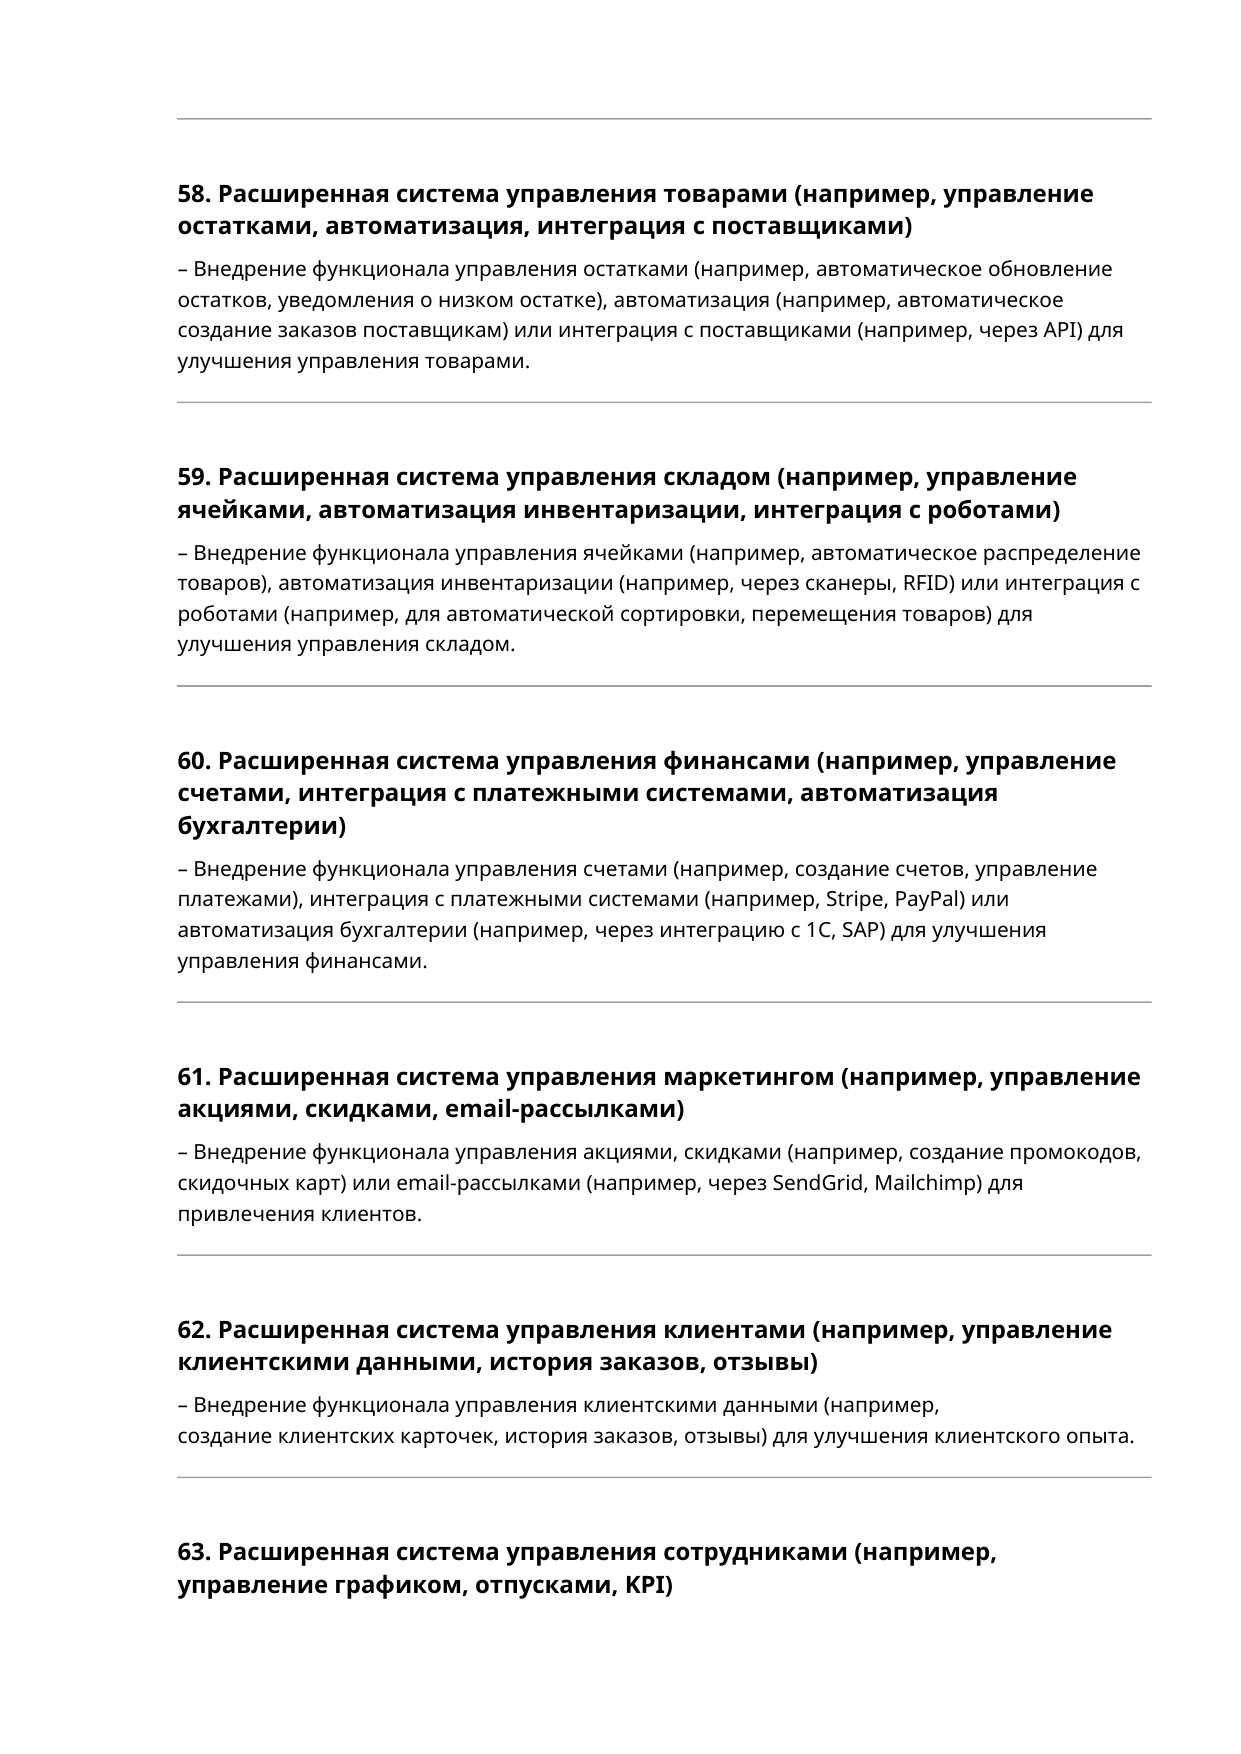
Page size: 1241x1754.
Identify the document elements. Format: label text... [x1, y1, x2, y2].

subtitle 62. Расширенная система управления клиентами (например, управление клиентскими данными, история заказов, отзывы) [177, 1313, 1152, 1378]
text – Внедрение функционала управления клиентскими данными (например, создание клиентских карточек, история заказов, отзывы) для улучшения клиентского опыта. [177, 1390, 1152, 1449]
subtitle 61. Расширенная система управления маркетингом (например, управление акциями, скидками, email-рассылками) [177, 1060, 1152, 1125]
subtitle 59. Расширенная система управления складом (например, управление ячейками, автоматизация инвентаризации, интеграция с роботами) [177, 460, 1152, 525]
subtitle 63. Расширенная система управления сотрудниками (например, управление графиком, отпусками, KPI) [177, 1535, 1152, 1600]
text – Внедрение функционала управления ячейками (например, автоматическое распределение товаров), автоматизация инвентаризации (например, через сканеры, RFID) или интеграция с роботами (например, для автоматической сортировки, перемещения товаров) для улучшения управления складом. [177, 538, 1152, 658]
subtitle 58. Расширенная система управления товарами (например, управление остатками, автоматизация, интеграция с поставщиками) [177, 176, 1152, 242]
text – Внедрение функционала управления счетами (например, создание счетов, управление платежами), интеграция с платежными системами (например, Stripe, PayPal) или автоматизация бухгалтерии (например, через интеграцию с 1С, SAP) для улучшения управления финансами. [177, 854, 1152, 974]
subtitle 60. Расширенная система управления финансами (например, управление счетами, интеграция с платежными системами, автоматизация бухгалтерии) [177, 743, 1152, 841]
text – Внедрение функционала управления акциями, скидками (например, создание промокодов, скидочных карт) или email-рассылками (например, через SendGrid, Mailchimp) для привлечения клиентов. [177, 1137, 1152, 1227]
text – Внедрение функционала управления остатками (например, автоматическое обновление остатков, уведомления о низком остатке), автоматизация (например, автоматическое создание заказов поставщикам) или интеграция с поставщиками (например, через API) для улучшения управления товарами. [177, 254, 1152, 374]
